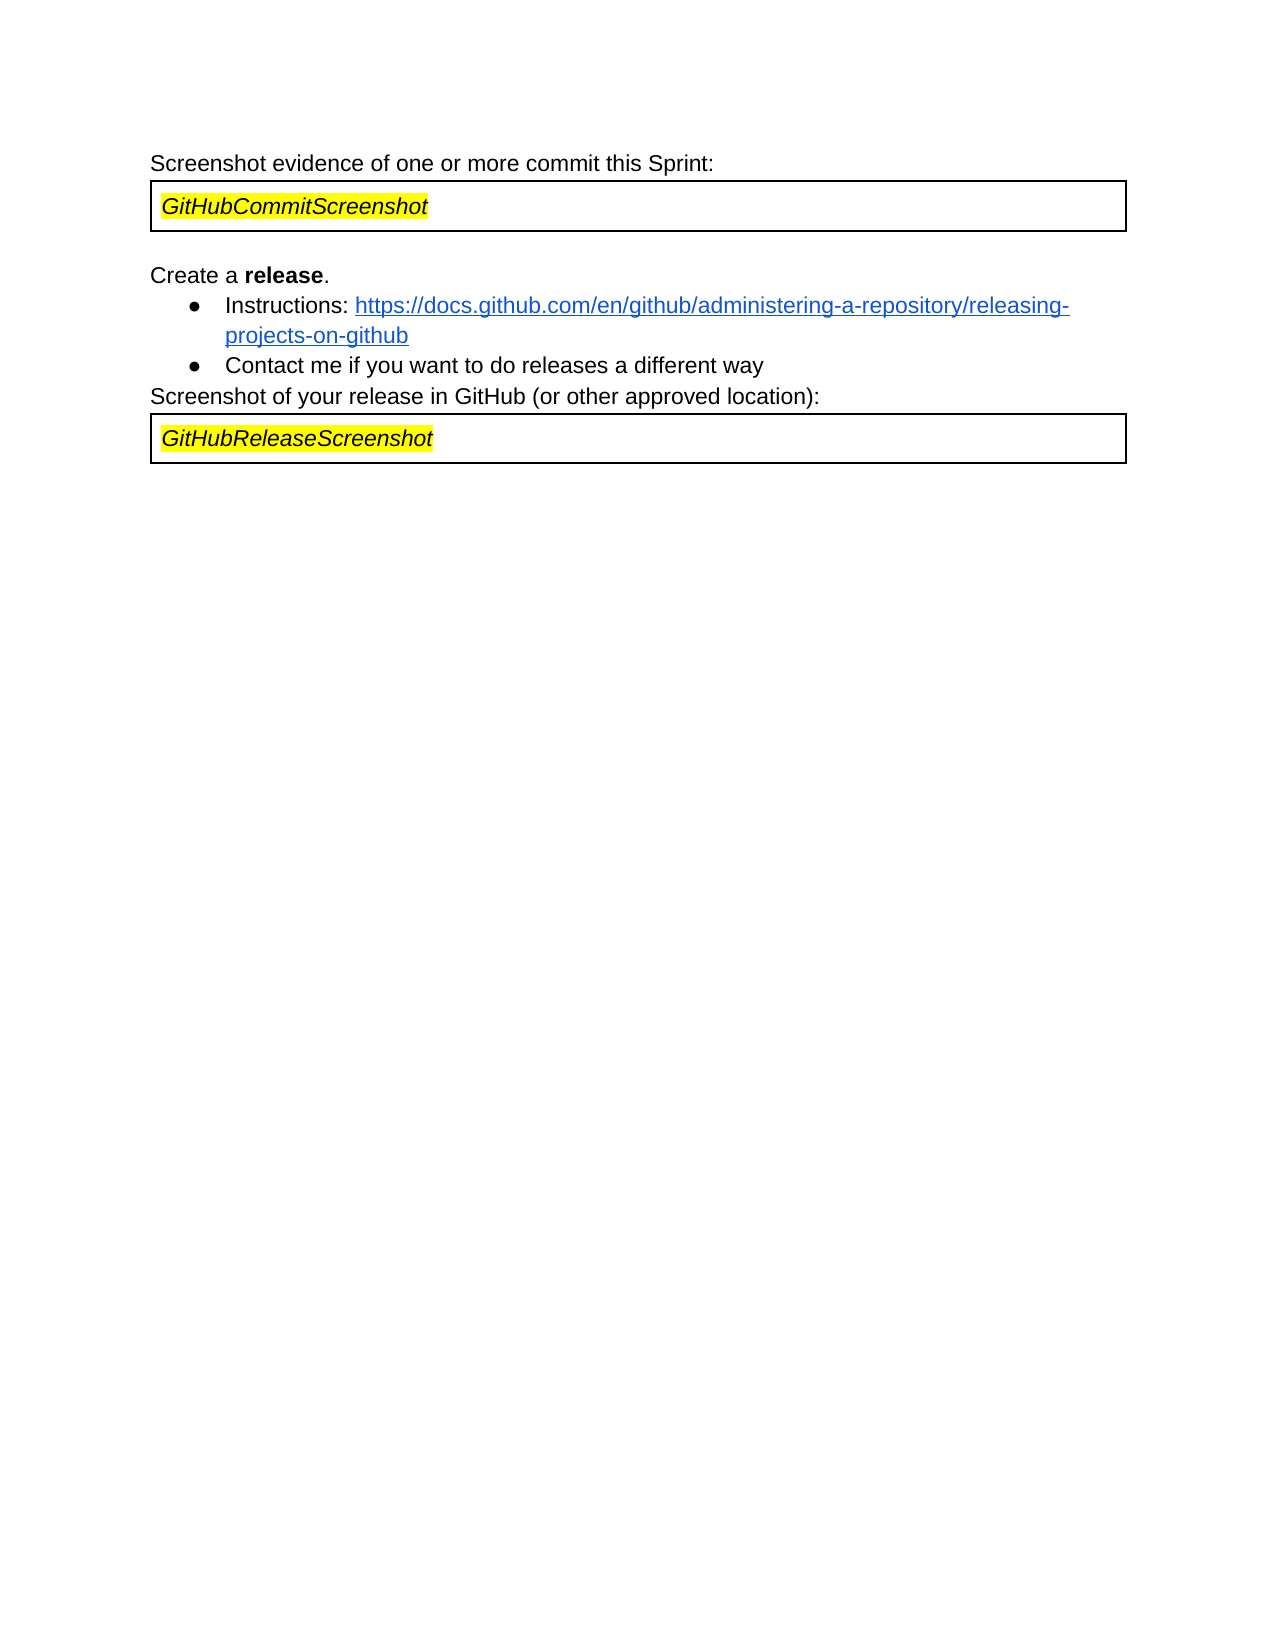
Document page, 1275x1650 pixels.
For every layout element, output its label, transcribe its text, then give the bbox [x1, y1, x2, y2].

table_header GitHubCommitScreenshot [152, 182, 1125, 229]
list Instructions: https://docs.github.com/en/github/administering-a-repository/releasing-projects-on-github [187, 292, 1125, 348]
text Screenshot of your release in GitHub (or other approved location): [150, 383, 1125, 409]
text Screenshot evidence of one or more commit this Sprint: [150, 150, 1125, 176]
text Create a release. [150, 262, 1125, 288]
list Contact me if you want to do releases a different way [187, 352, 1125, 379]
table_header GitHubReleaseScreenshot [152, 415, 1125, 462]
